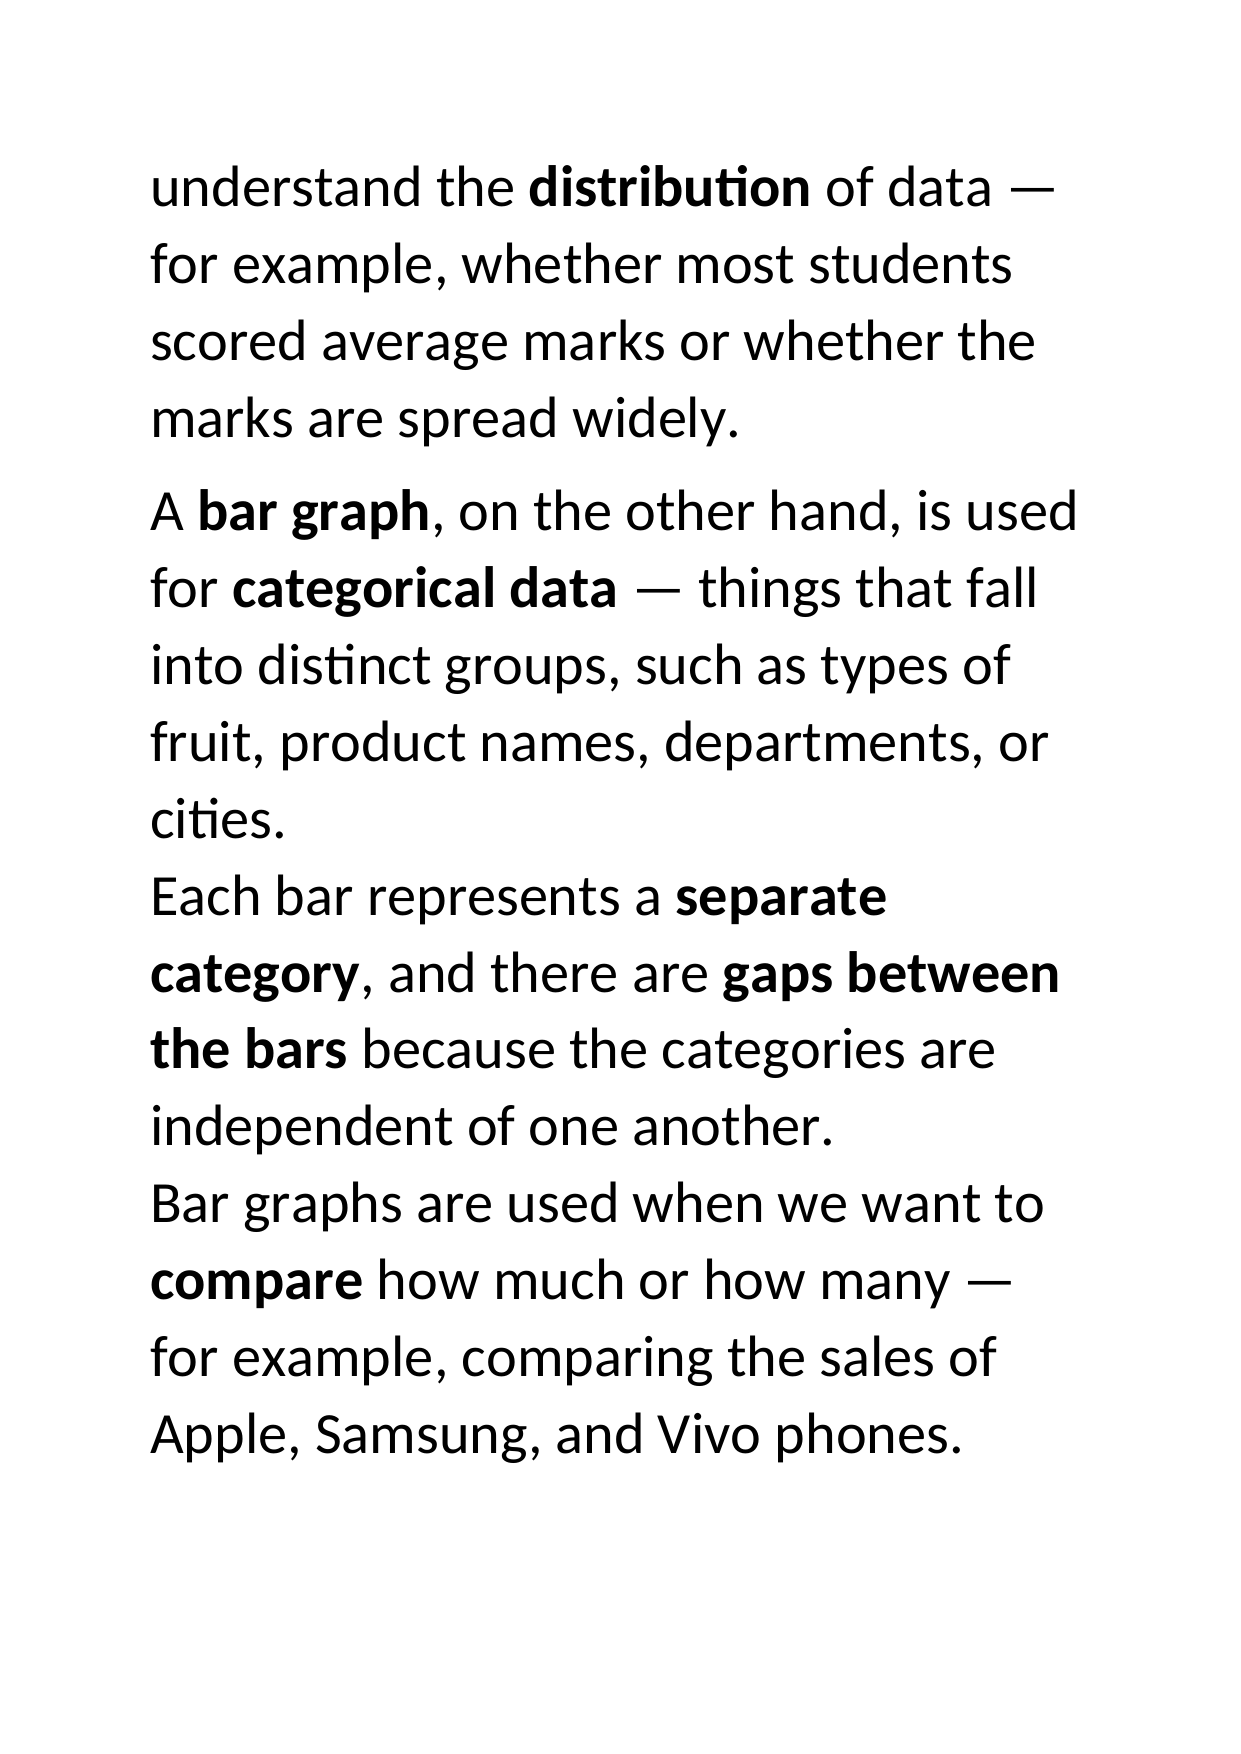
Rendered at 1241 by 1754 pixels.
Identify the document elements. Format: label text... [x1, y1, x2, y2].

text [150, 150, 1090, 452]
text A bar graph, on the other hand, is used for categorical data — things that fall into distinct groups, such as types of fruit, product names, departments, or cities. Each bar represents a separate category, and there are gaps between the bars because the categories are independent of one another. Bar graphs are used when we want to compare how much or how many — for example, comparing the sales of Apple, Samsung, and Vivo phones. [150, 474, 1090, 1468]
